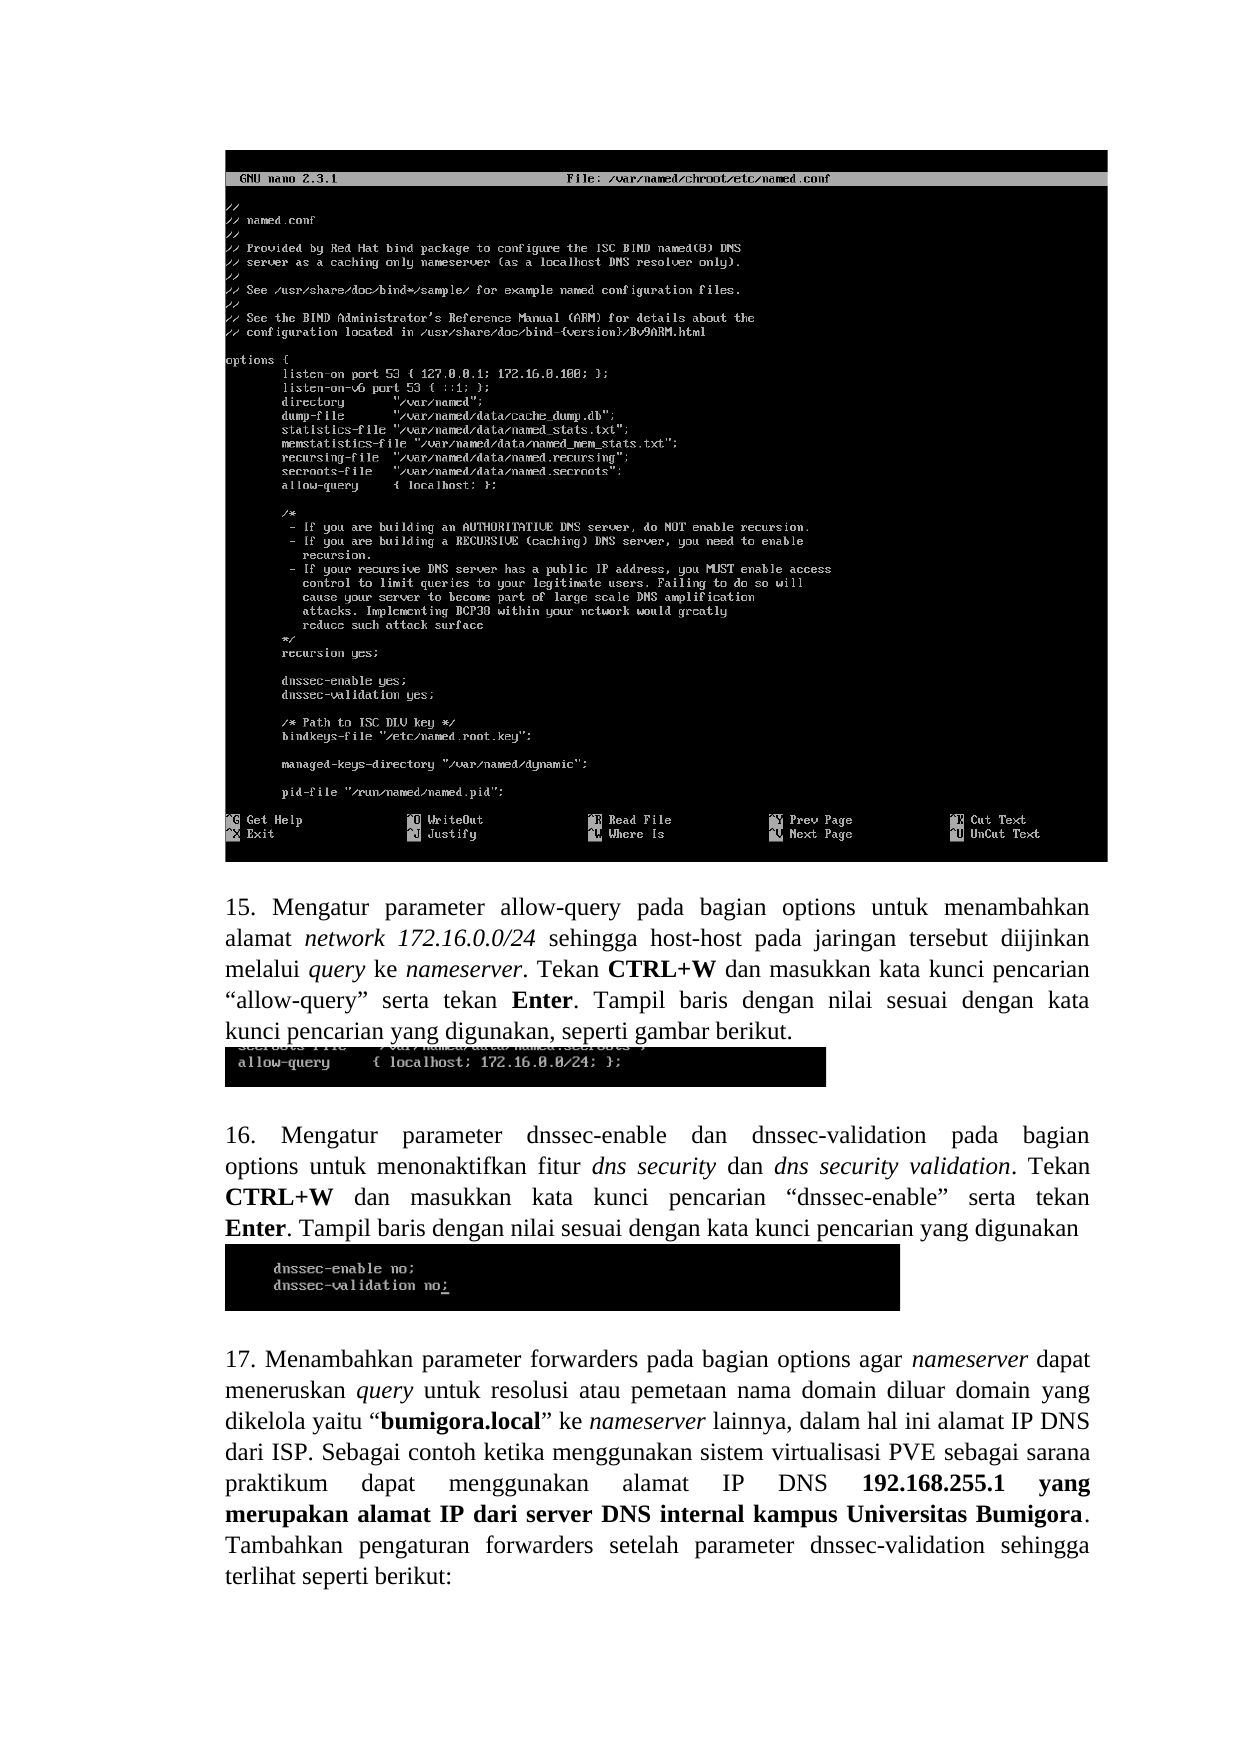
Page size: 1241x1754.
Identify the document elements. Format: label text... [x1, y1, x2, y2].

picture [225, 150, 1108, 862]
list 16. Mengatur parameter dnssec-enable dan dnssec-validation pada bagian options untuk menonaktifkan fitur dns security dan dns security validation. Tekan CTRL+W dan masukkan kata kunci pencarian “dnssec-enable” serta tekan Enter. Tampil baris dengan nilai sesuai dengan kata kunci pencarian yang digunakan [225, 1120, 1090, 1242]
picture [225, 1047, 827, 1087]
picture [225, 1244, 901, 1311]
list 15. Mengatur parameter allow-query pada bagian options untuk menambahkan alamat network 172.16.0.0/24 sehingga host-host pada jaringan tersebut diijinkan melalui query ke nameserver. Tekan CTRL+W dan masukkan kata kunci pencarian “allow-query” serta tekan Enter. Tampil baris dengan nilai sesuai dengan kata kunci pencarian yang digunakan, seperti gambar berikut. [225, 892, 1090, 1045]
list 17. Menambahkan parameter forwarders pada bagian options agar nameserver dapat meneruskan query untuk resolusi atau pemetaan nama domain diluar domain yang dikelola yaitu “bumigora.local” ke nameserver lainnya, dalam hal ini alamat IP DNS dari ISP. Sebagai contoh ketika menggunakan sistem virtualisasi PVE sebagai sarana praktikum dapat menggunakan alamat IP DNS 192.168.255.1 yang merupakan alamat IP dari server DNS internal kampus Universitas Bumigora. Tambahkan pengaturan forwarders setelah parameter dnssec-validation sehingga terlihat seperti berikut: [225, 1344, 1090, 1590]
